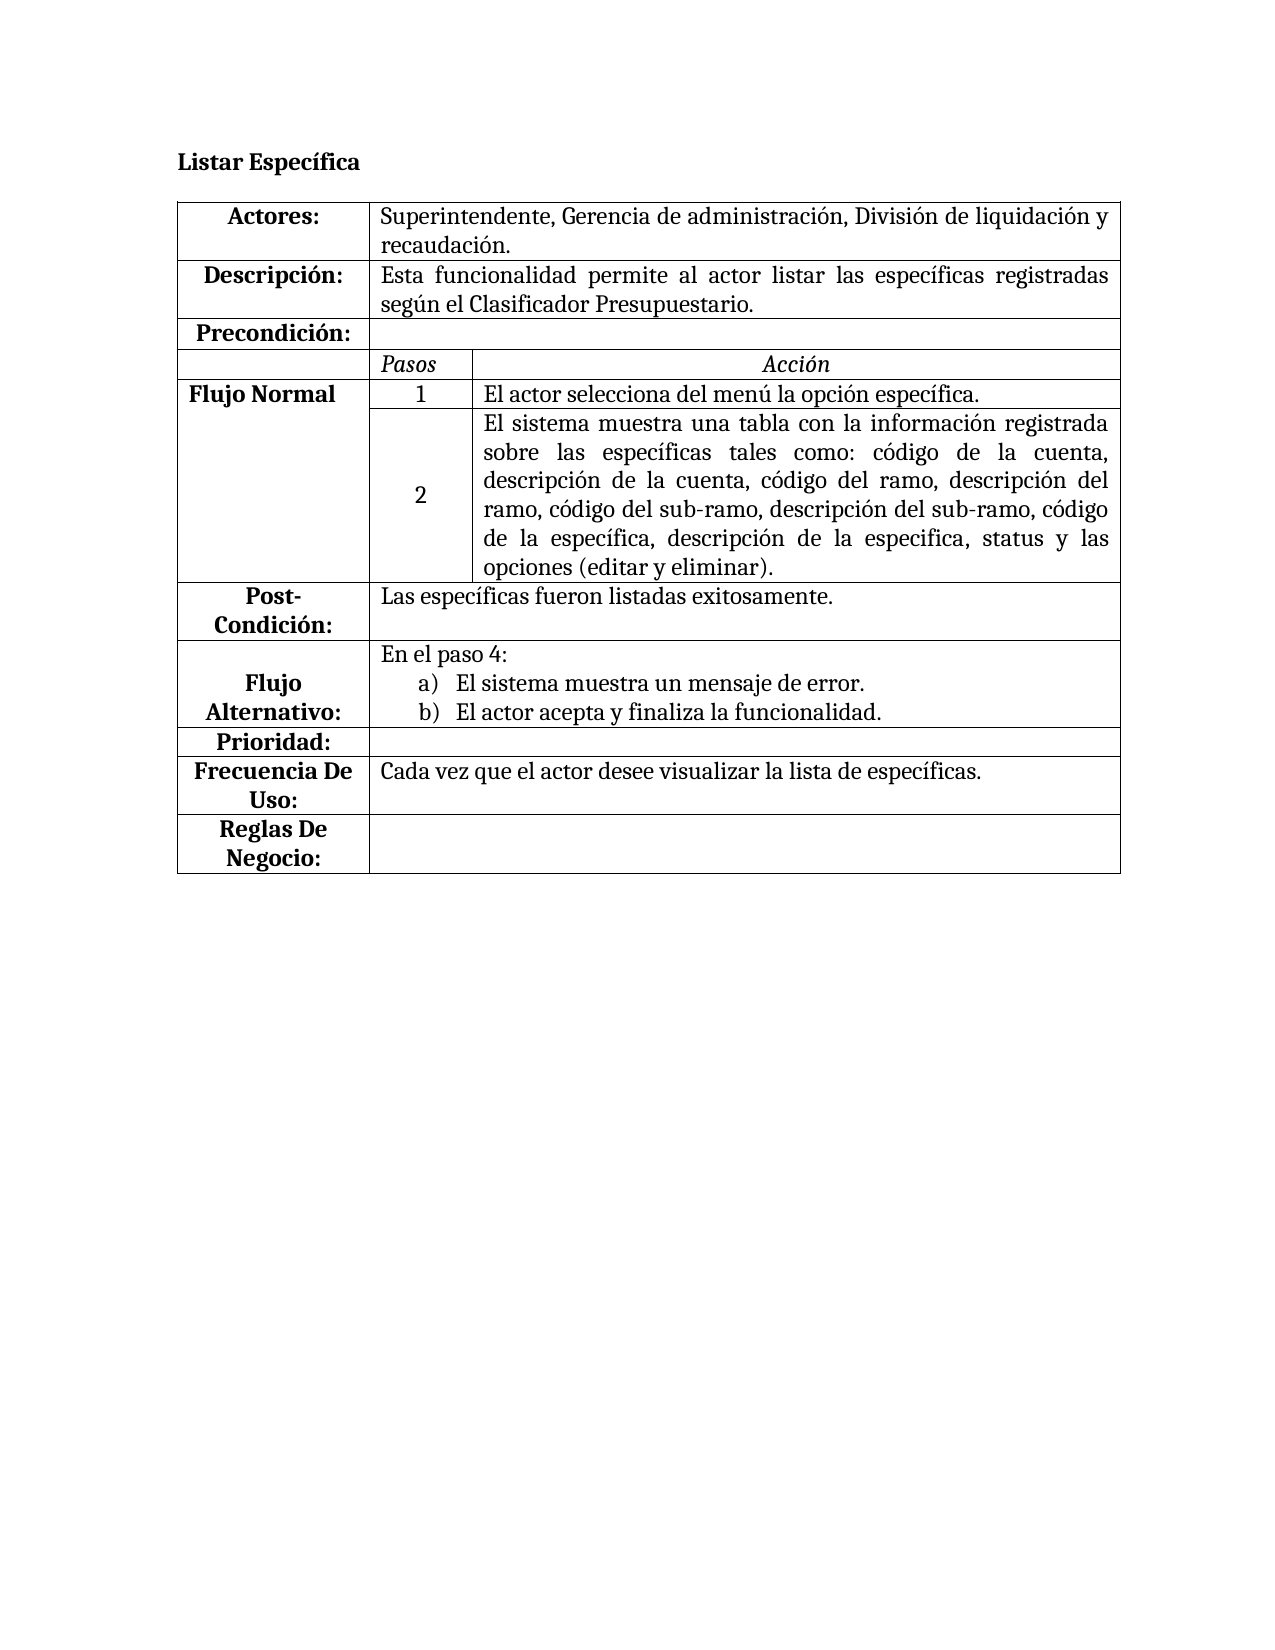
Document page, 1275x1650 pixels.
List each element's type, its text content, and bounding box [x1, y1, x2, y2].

text Listar Específica [177, 148, 1098, 176]
table_header Actores: [178, 203, 369, 260]
table_cell Post-Condición: [178, 583, 369, 640]
table_cell En el paso 4: El sistema muestra un mensaje de error. El actor acepta y finaliza la funcionalidad. [370, 641, 1120, 727]
table_header Superintendente, Gerencia de administración, División de liquidación y recaudación. [370, 203, 1120, 260]
table_cell [370, 728, 1120, 756]
table_cell Reglas De Negocio: [178, 815, 369, 873]
table_cell [370, 815, 1120, 873]
table_cell Flujo Alternativo: [178, 641, 369, 727]
table_cell [370, 319, 1120, 349]
table_cell Precondición: [178, 319, 369, 349]
table_cell Descripción: [178, 261, 369, 318]
table_cell [178, 350, 369, 379]
table_cell El sistema muestra una tabla con la información registrada sobre las específicas tales como: código de la cuenta, descripción de la cuenta, código del ramo, descripción del ramo, código del sub-ramo, descripción del sub-ramo, código de la específica, descripción de la especifica, status y las opciones (editar y eliminar). [473, 409, 1120, 581]
table_cell Las específicas fueron listadas exitosamente. [370, 583, 1120, 640]
table_cell Esta funcionalidad permite al actor listar las específicas registradas según el Clasificador Presupuestario. [370, 261, 1120, 318]
table_cell Frecuencia De Uso: [178, 757, 369, 814]
table_cell Flujo Normal [178, 380, 369, 581]
table_cell 2 [370, 409, 472, 581]
table_cell El actor selecciona del menú la opción específica. [473, 380, 1120, 408]
table_cell Prioridad: [178, 728, 369, 756]
table_cell Pasos [370, 350, 472, 379]
table_cell 1 [370, 380, 472, 408]
table_cell Acción [473, 350, 1120, 379]
table_cell Cada vez que el actor desee visualizar la lista de específicas. [370, 757, 1120, 814]
